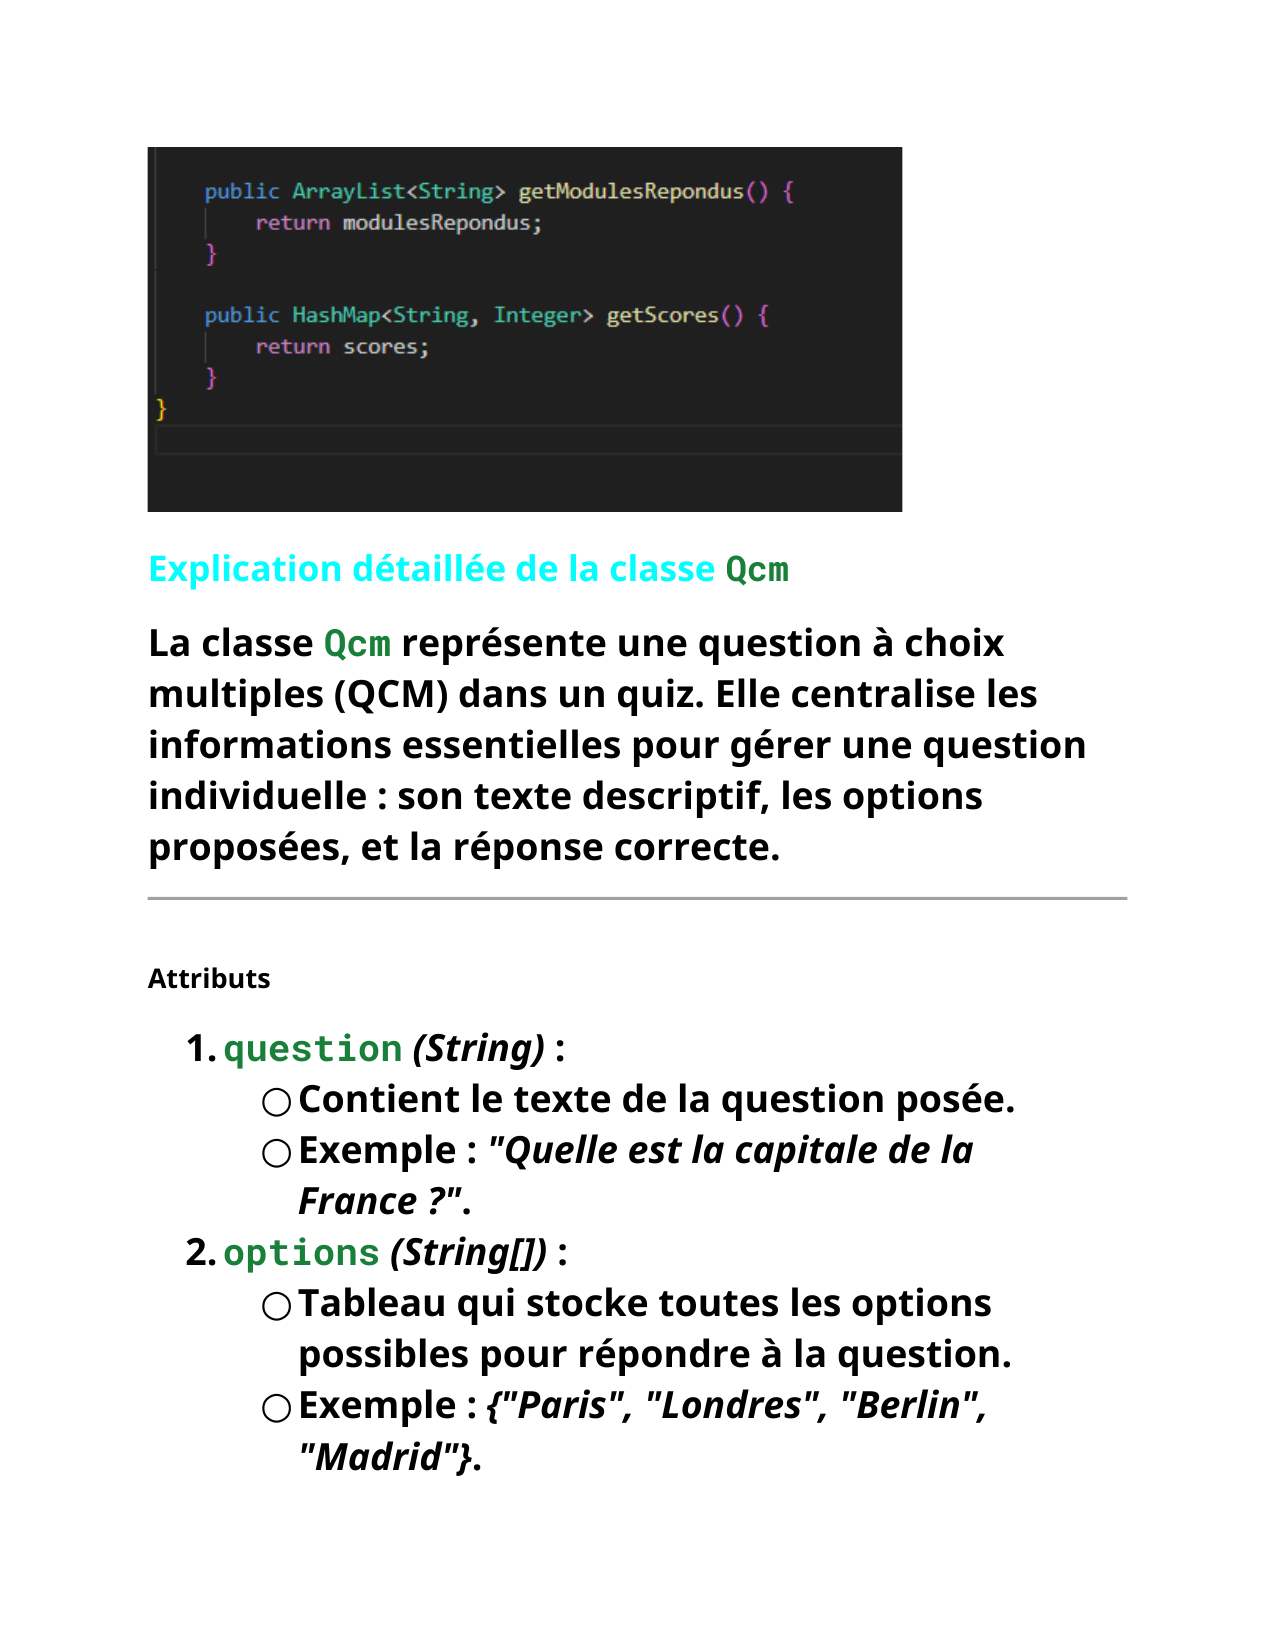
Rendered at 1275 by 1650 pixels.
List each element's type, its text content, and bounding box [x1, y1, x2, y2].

text La classe Qcm représente une question à choix multiples (QCM) dans un quiz. Elle centralise les informations essentielles pour gérer une question individuelle : son texte descriptif, les options proposées, et la réponse correcte. [148, 617, 1127, 872]
list question (String) : [185, 1022, 1127, 1073]
subtitle Attributs [148, 960, 1127, 997]
list Exemple : "Quelle est la capitale de la France ?". [260, 1124, 1127, 1226]
list options (String[]) : [185, 1226, 1127, 1277]
list Tableau qui stocke toutes les options possibles pour répondre à la question. [260, 1277, 1127, 1379]
picture [147, 147, 903, 512]
list Exemple : {"Paris", "Londres", "Berlin", "Madrid"}. [260, 1379, 1127, 1481]
list Contient le texte de la question posée. [260, 1073, 1127, 1124]
subtitle Explication détaillée de la classe Qcm [148, 543, 1127, 592]
